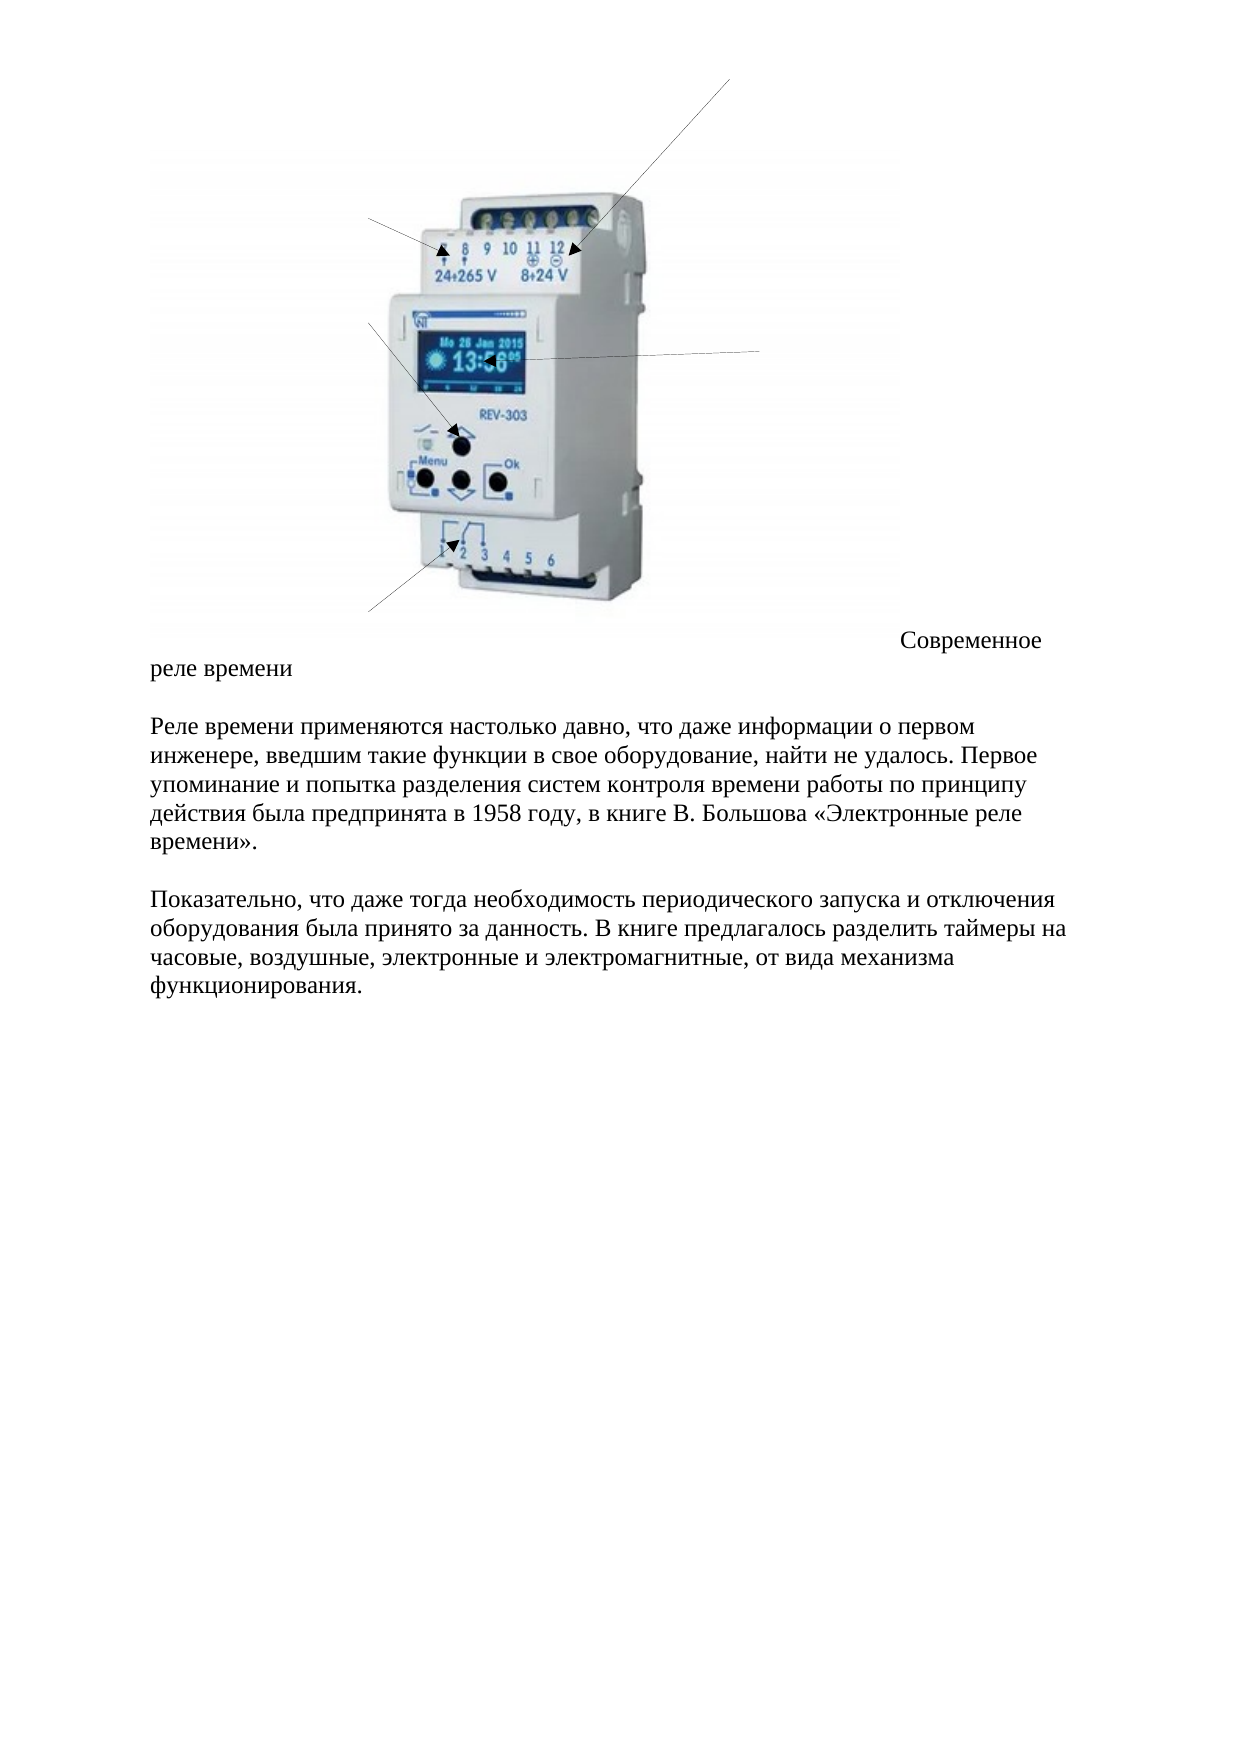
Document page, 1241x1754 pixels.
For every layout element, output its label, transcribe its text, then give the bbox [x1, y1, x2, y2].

picture [150, 150, 901, 648]
text Реле времени применяются настолько давно, что даже информации о первом инженере, введшим такие функции в свое оборудование, найти не удалось. Первое упоминание и попытка разделения систем контроля времени работы по принципу действия была предпринята в 1958 году, в книге В. Большова «Электронные реле времени». [150, 711, 1090, 855]
text Показательно, что даже тогда необходимость периодического запуска и отключения оборудования была принято за данность. В книге предлагалось разделить таймеры на часовые, воздушные, электронные и электромагнитные, от вида механизма функционирования. [150, 884, 1090, 999]
